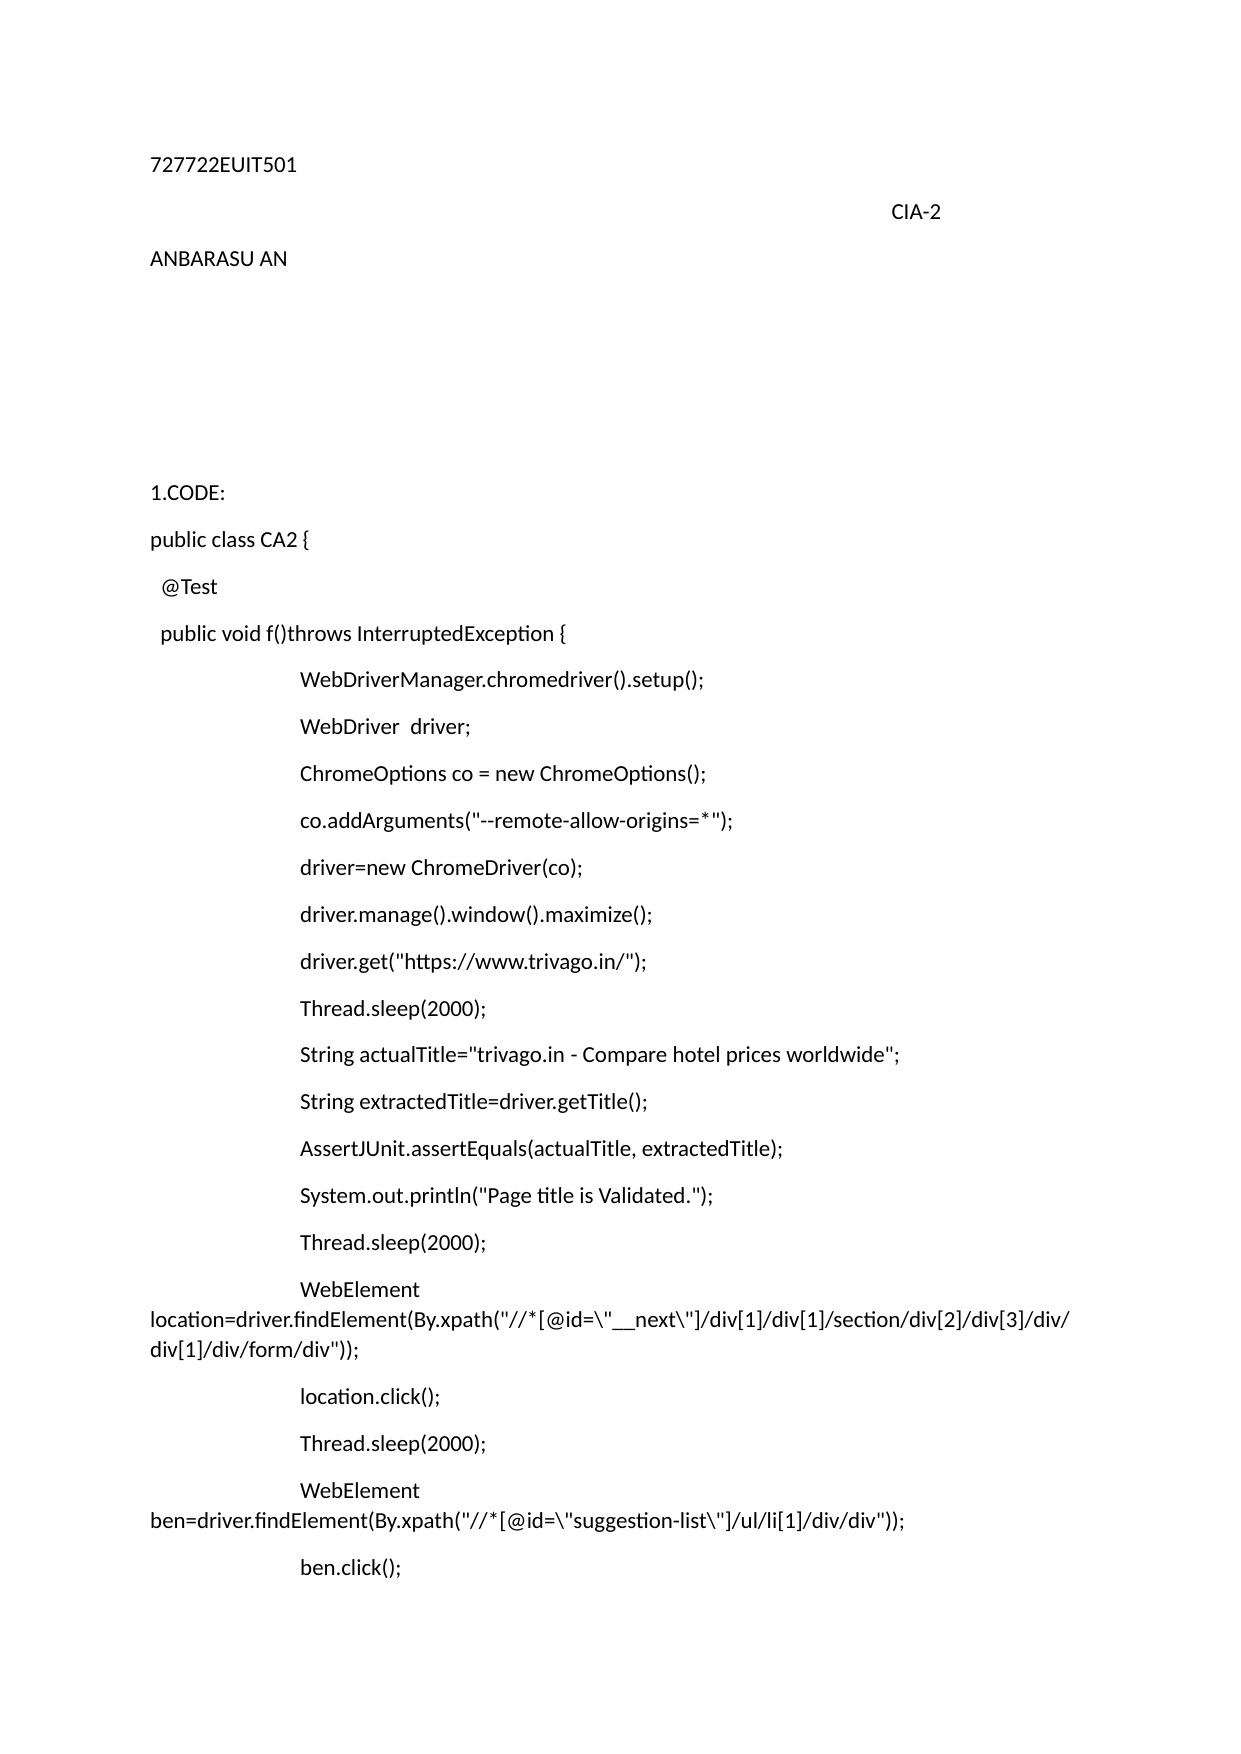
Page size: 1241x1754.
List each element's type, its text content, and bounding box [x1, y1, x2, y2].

text ANBARASU AN [150, 244, 1090, 272]
text WebElement ben=driver.findElement(By.xpath("//*[@id=\"suggestion-list\"]/ul/li[1]/div/div")); [150, 1476, 1090, 1534]
text String extractedTitle=driver.getTitle(); [150, 1087, 1090, 1116]
text driver.manage().window().maximize(); [150, 900, 1090, 928]
text WebDriver driver; [150, 712, 1090, 741]
text co.addArguments("--remote-allow-origins=*"); [150, 806, 1090, 834]
text public class CA2 { [150, 525, 1090, 553]
text ChromeOptions co = new ChromeOptions(); [150, 759, 1090, 787]
text 1.CODE: [150, 478, 1090, 506]
text WebElement location=driver.findElement(By.xpath("//*[@id=\"__next\"]/div[1]/div[1]/section/div[2]/div[3]/div/div[1]/div/form/div")); [150, 1275, 1090, 1363]
text ben.click(); [150, 1553, 1090, 1581]
text driver=new ChromeDriver(co); [150, 853, 1090, 881]
text System.out.println("Page title is Validated."); [150, 1181, 1090, 1209]
text AssertJUnit.assertEquals(actualTitle, extractedTitle); [150, 1134, 1090, 1162]
text driver.get("https://www.trivago.in/"); [150, 947, 1090, 975]
text Thread.sleep(2000); [150, 994, 1090, 1022]
text WebDriverManager.chromedriver().setup(); [150, 666, 1090, 694]
text Thread.sleep(2000); [150, 1429, 1090, 1457]
text @Test [150, 572, 1090, 600]
text 727722EUIT501 [150, 150, 1090, 178]
text String actualTitle="trivago.in - Compare hotel prices worldwide"; [150, 1041, 1090, 1069]
text CIA-2 [150, 197, 1090, 225]
text public void f()throws InterruptedException { [150, 619, 1090, 647]
text Thread.sleep(2000); [150, 1228, 1090, 1256]
text location.click(); [150, 1382, 1090, 1410]
